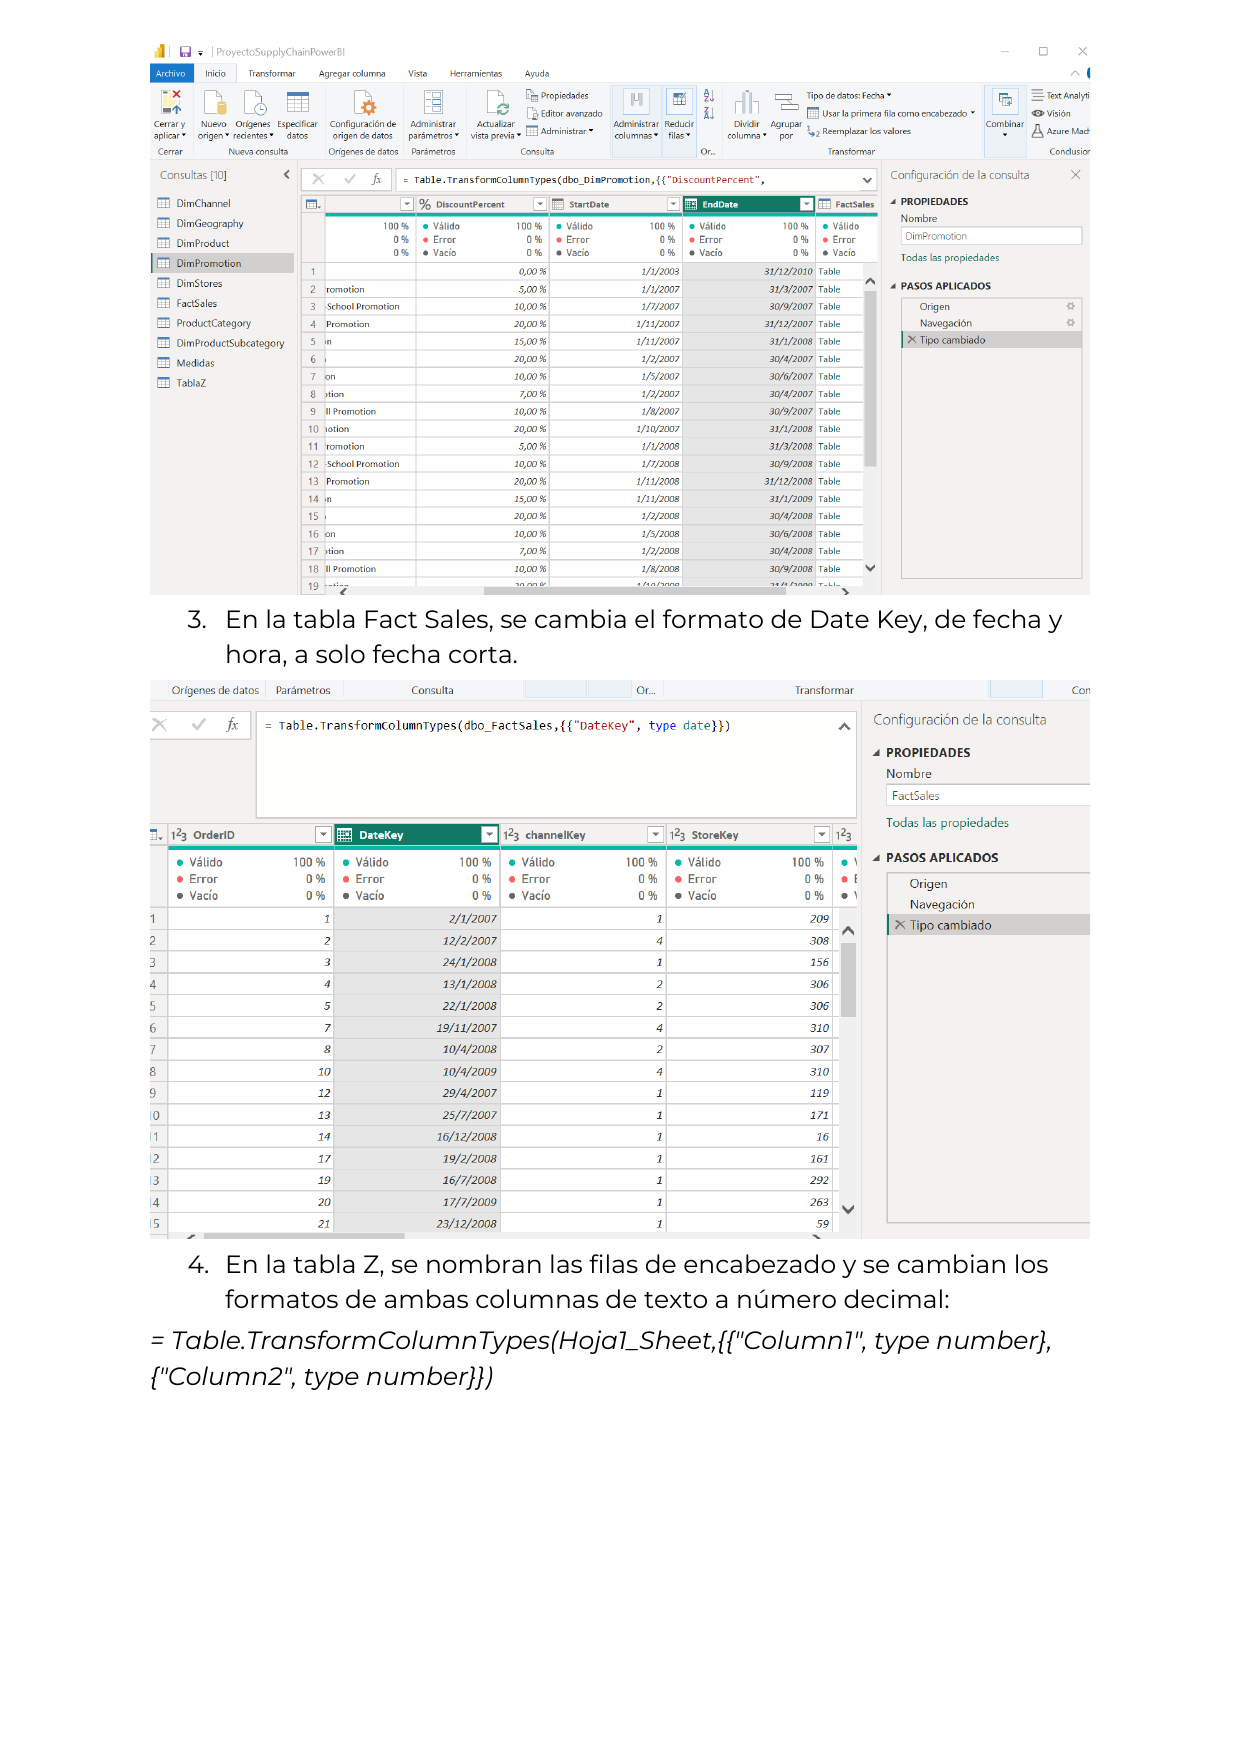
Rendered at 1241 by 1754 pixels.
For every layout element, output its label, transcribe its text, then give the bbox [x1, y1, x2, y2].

list En la tabla Z, se nombran las filas de encabezado y se cambian los formatos de ambas columnas de texto a número decimal: [187, 1249, 1090, 1315]
text = Table.TransformColumnTypes(Hoja1_Sheet,{{"Column1", type number}, {"Column2", type number}}) [150, 1326, 1090, 1391]
picture [150, 44, 1091, 595]
picture [150, 680, 1091, 1239]
list En la tabla Fact Sales, se cambia el formato de Date Key, de fecha y hora, a solo fecha corta. [187, 604, 1090, 670]
